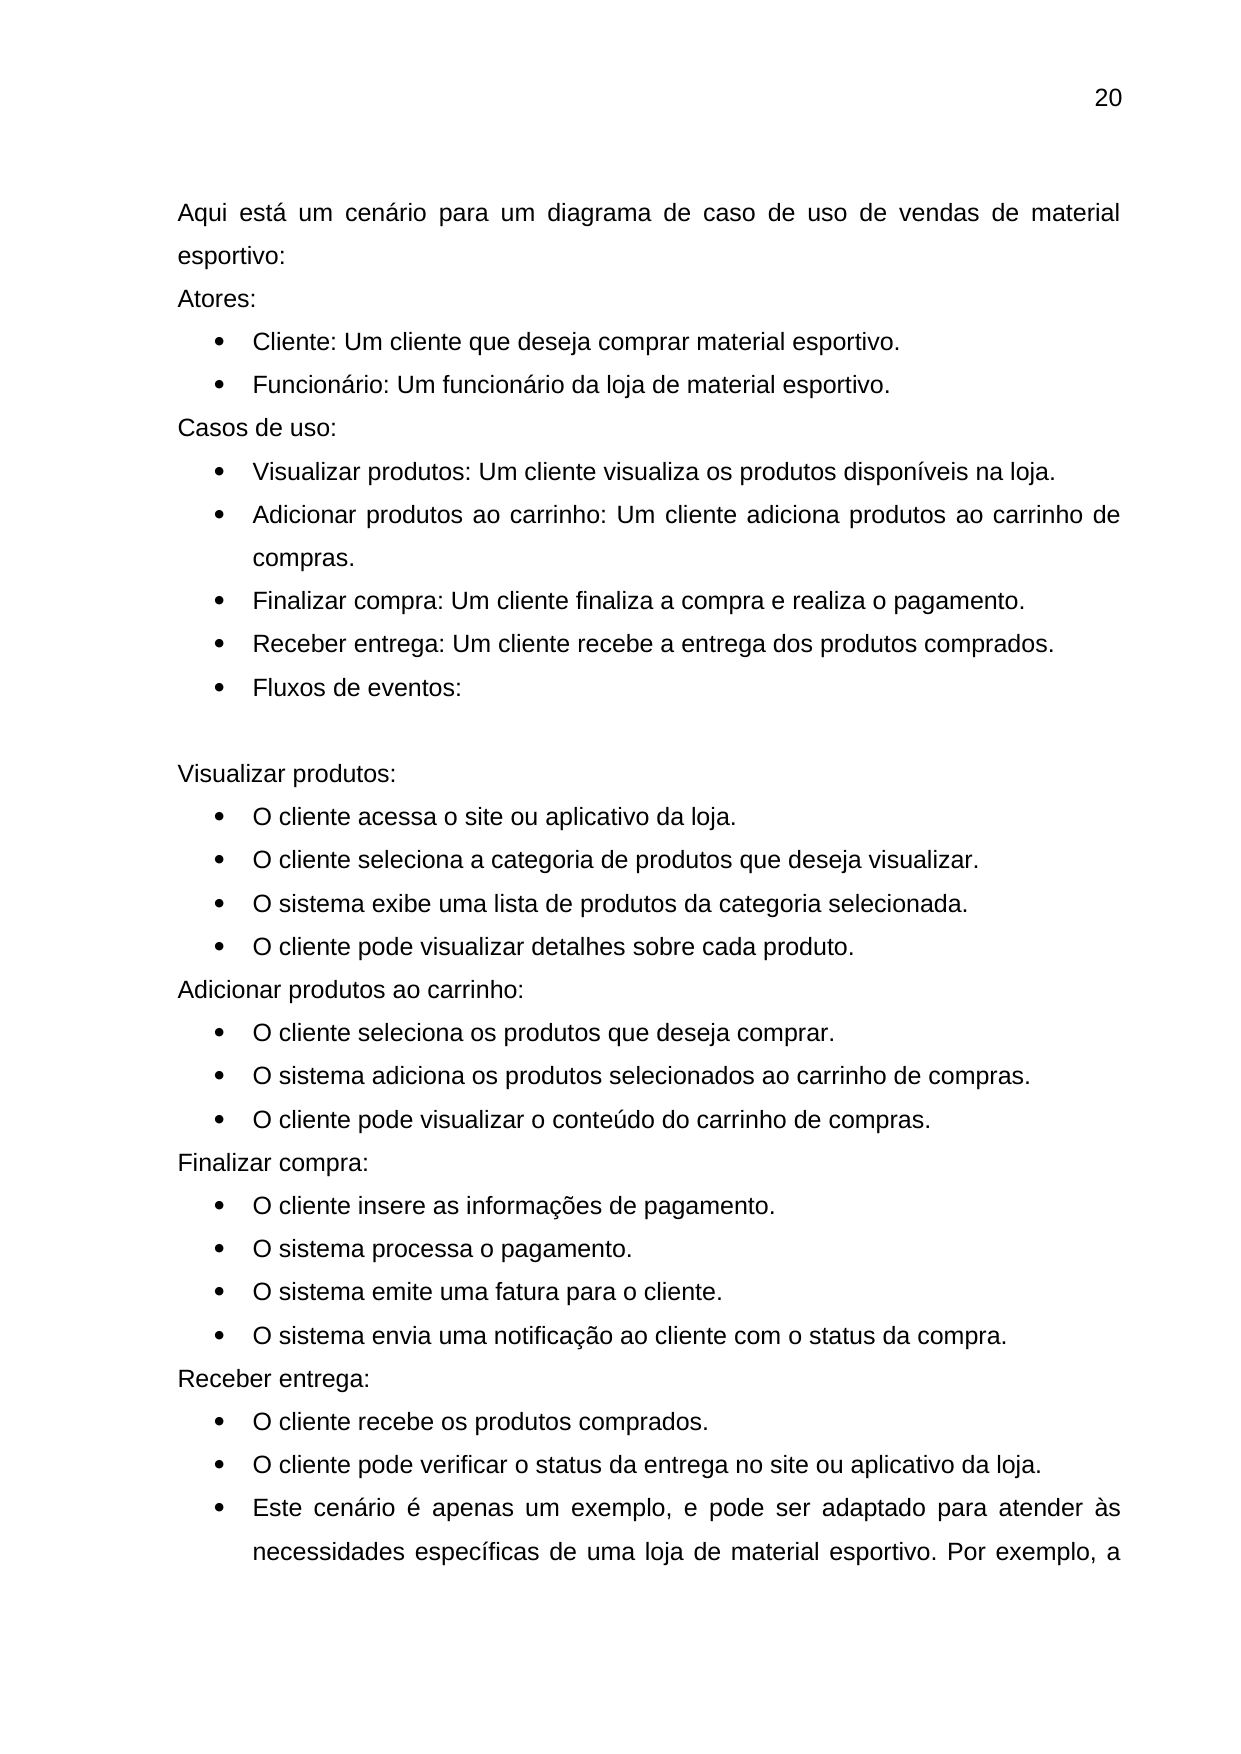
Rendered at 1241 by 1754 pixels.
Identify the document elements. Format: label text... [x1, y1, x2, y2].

list O cliente seleciona os produtos que deseja comprar. [215, 1018, 1122, 1047]
list O sistema envia uma notificação ao cliente com o status da compra. [215, 1321, 1122, 1349]
list O cliente pode visualizar detalhes sobre cada produto. [215, 932, 1122, 961]
list O cliente seleciona a categoria de produtos que deseja visualizar. [215, 845, 1122, 874]
text Casos de uso: [177, 413, 1122, 442]
list Adicionar produtos ao carrinho: Um cliente adiciona produtos ao carrinho de compras. [215, 500, 1122, 572]
list Finalizar compra: Um cliente finaliza a compra e realiza o pagamento. [215, 586, 1122, 615]
list O cliente pode verificar o status da entrega no site ou aplicativo da loja. [215, 1450, 1122, 1479]
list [215, 1493, 1122, 1565]
list Fluxos de eventos: [215, 673, 1122, 701]
list Receber entrega: Um cliente recebe a entrega dos produtos comprados. [215, 629, 1122, 658]
list O cliente pode visualizar o conteúdo do carrinho de compras. [215, 1104, 1122, 1133]
list O sistema processa o pagamento. [215, 1234, 1122, 1263]
list O sistema exibe uma lista de produtos da categoria selecionada. [215, 888, 1122, 917]
list O sistema emite uma fatura para o cliente. [215, 1277, 1122, 1306]
list O cliente insere as informações de pagamento. [215, 1191, 1122, 1220]
list O sistema adiciona os produtos selecionados ao carrinho de compras. [215, 1061, 1122, 1090]
text Finalizar compra: [177, 1148, 1122, 1177]
list Visualizar produtos: Um cliente visualiza os produtos disponíveis na loja. [215, 457, 1122, 485]
text Atores: [177, 284, 1122, 313]
text Receber entrega: [177, 1364, 1122, 1393]
list O cliente acessa o site ou aplicativo da loja. [215, 802, 1122, 831]
list Cliente: Um cliente que deseja comprar material esportivo. [215, 327, 1122, 356]
text Visualizar produtos: [177, 759, 1122, 788]
text Adicionar produtos ao carrinho: [177, 975, 1122, 1004]
list O cliente recebe os produtos comprados. [215, 1407, 1122, 1436]
text Aqui está um cenário para um diagrama de caso de uso de vendas de material esportivo: [177, 198, 1122, 269]
list Funcionário: Um funcionário da loja de material esportivo. [215, 370, 1122, 399]
